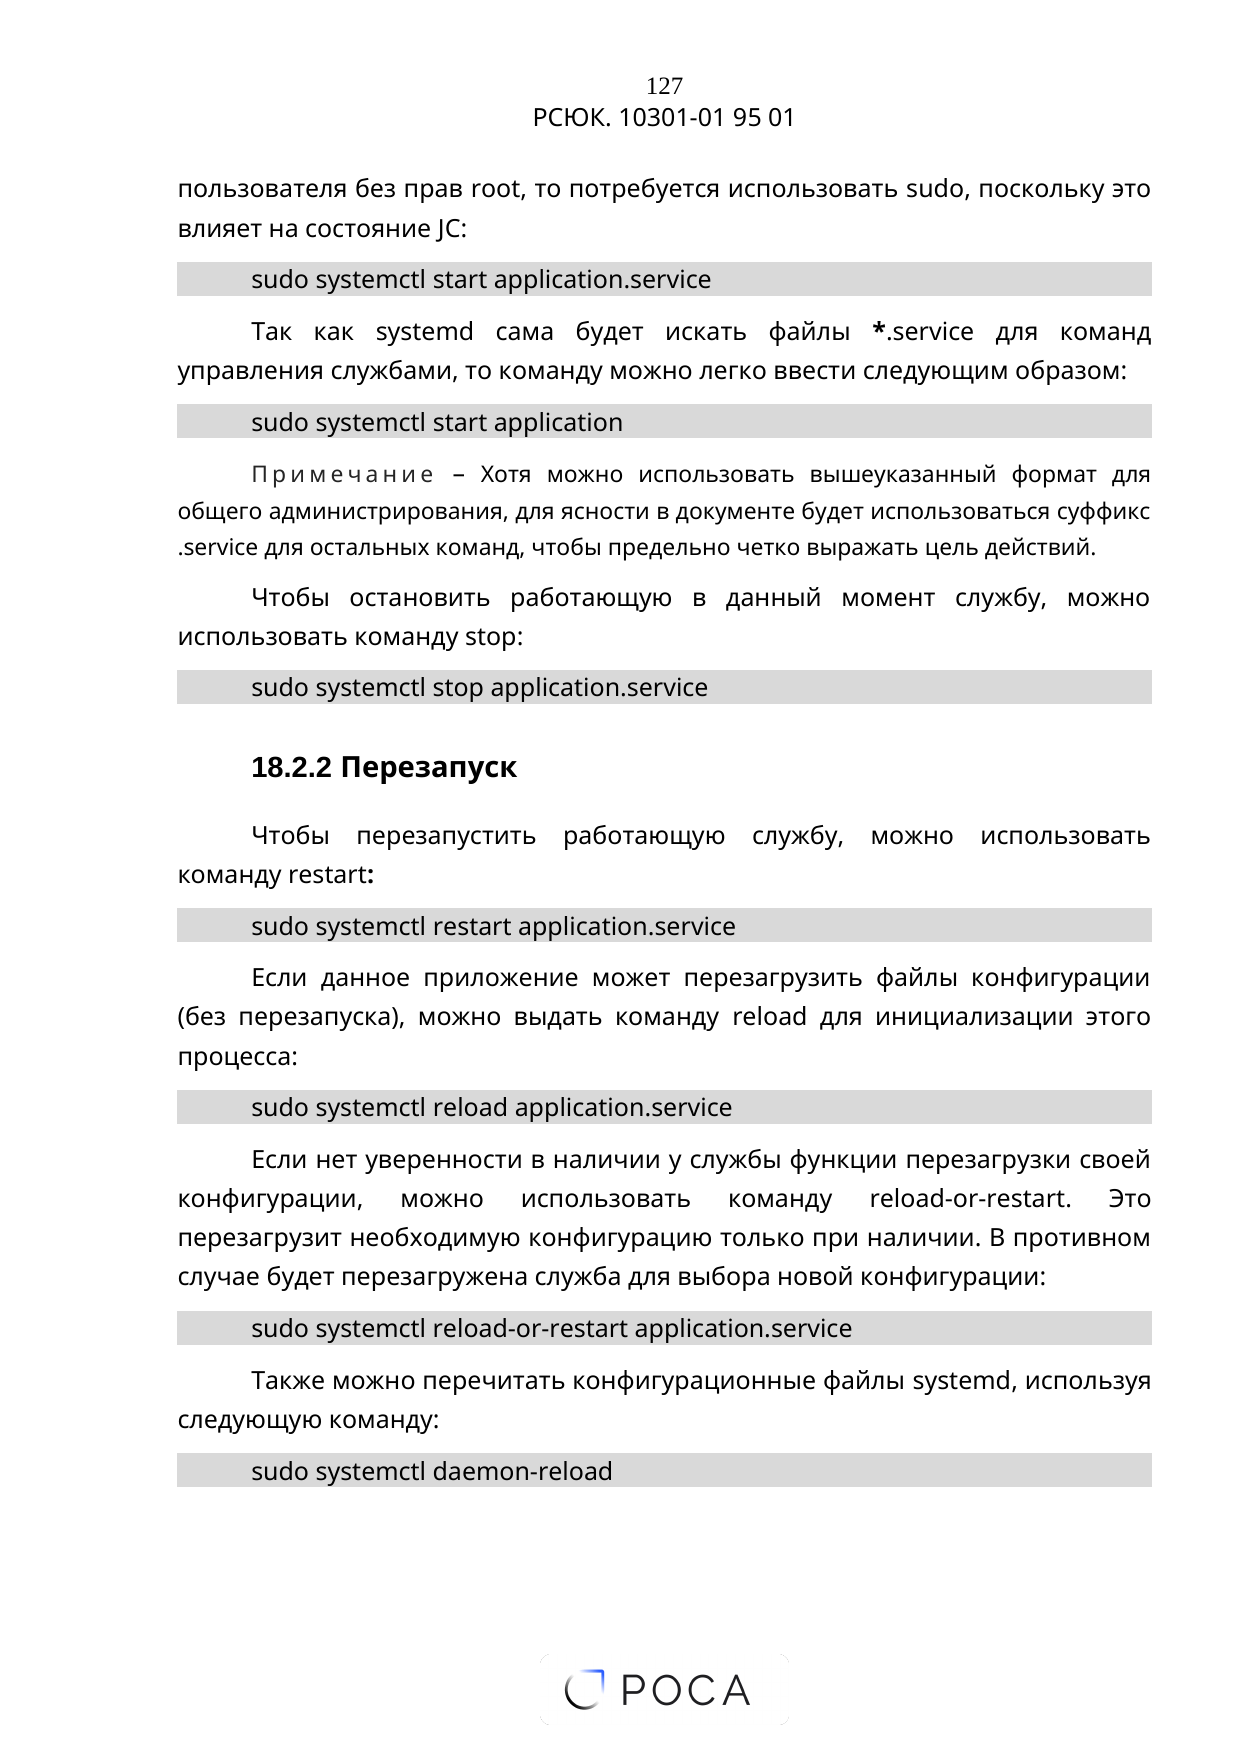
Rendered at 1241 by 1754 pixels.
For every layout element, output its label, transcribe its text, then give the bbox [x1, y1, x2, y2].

text Если данное приложение может перезагрузить файлы конфигурации (без перезапуска), можно выдать команду reload для инициализации этого процесса: [177, 960, 1152, 1072]
text sudo systemctl reload application.service [177, 1090, 1152, 1124]
text sudo systemctl reload-or-restart application.service [177, 1311, 1152, 1345]
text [177, 171, 1152, 244]
text sudo systemctl stop application.service [177, 670, 1152, 704]
text Если нет уверенности в наличии у службы функции перезагрузки своей конфигурации, можно использовать команду reload-or-restart. Это перезагрузит необходимую конфигурацию только при наличии. В противном случае будет перезагружена служба для выбора новой конфигурации: [177, 1142, 1152, 1293]
text Перезапуск [177, 747, 1152, 786]
text sudo systemctl start application [177, 404, 1152, 438]
text sudo systemctl restart application.service [177, 908, 1152, 942]
text sudo systemctl start application.service [177, 262, 1152, 296]
text Чтобы перезапустить работающую службу, можно использовать команду restart: [177, 817, 1152, 891]
text Также можно перечитать конфигурационные файлы systemd, используя следующую команду: [177, 1362, 1152, 1436]
picture [540, 1654, 789, 1725]
text Чтобы остановить работающую в данный момент службу, можно использовать команду stop: [177, 579, 1152, 652]
text Примечание – Хотя можно использовать вышеуказанный формат для общего администрирования, для ясности в документе будет использоваться суффикс .service для остальных команд, чтобы предельно четко выражать цель действий. [177, 456, 1152, 562]
text Так как systemd сама будет искать файлы *.service для команд управления службами, то команду можно легко ввести следующим образом: [177, 314, 1152, 387]
text sudo systemctl daemon-reload [177, 1453, 1152, 1487]
